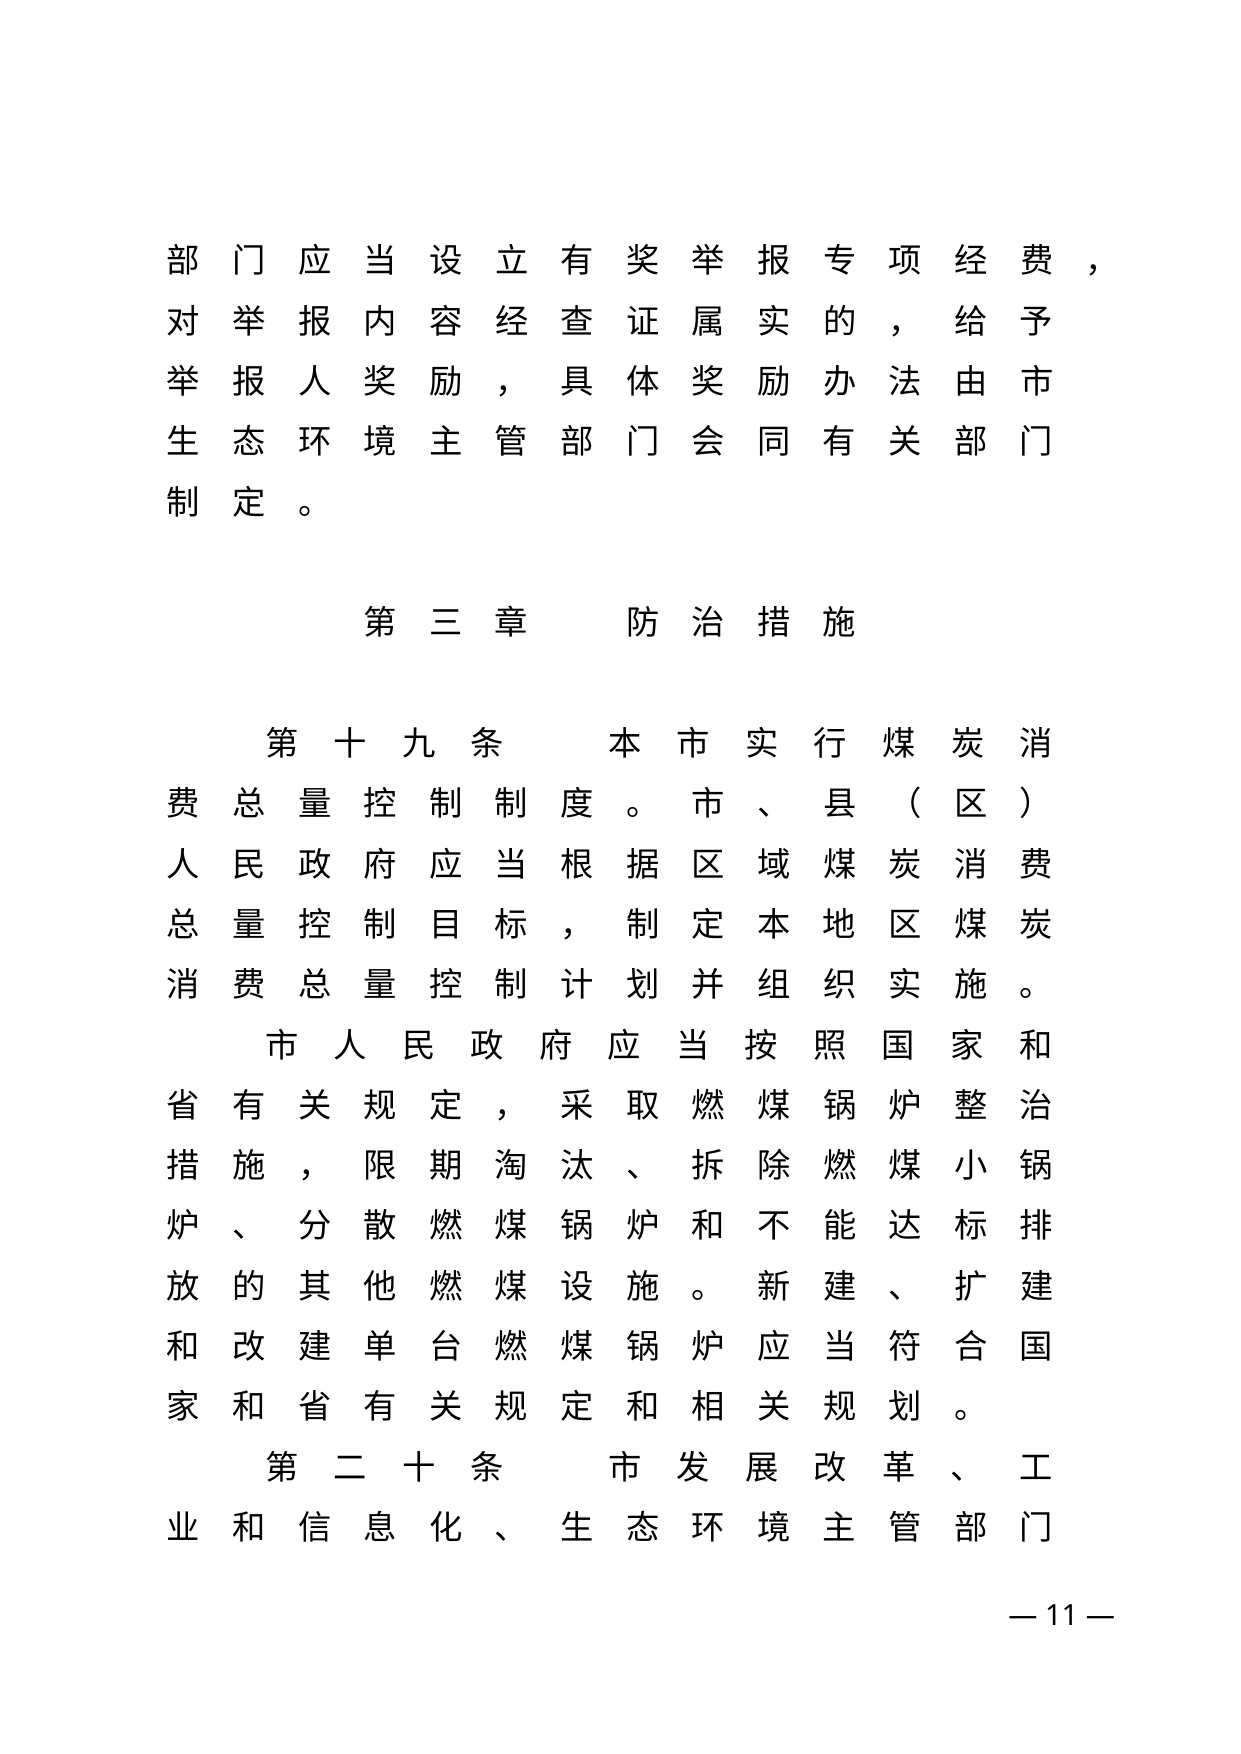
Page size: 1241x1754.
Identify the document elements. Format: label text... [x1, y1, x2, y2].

text 第十九条 本市实行煤炭消费总量控制制度。市、县（区）人民政府应当根据区域煤炭消费总量控制目标，制定本地区煤炭消费总量控制计划并组织实施。 [167, 711, 1085, 1012]
text 市人民政府应当按照国家和省有关规定，采取燃煤锅炉整治措施，限期淘汰、拆除燃煤小锅炉、分散燃煤锅炉和不能达标排放的其他燃煤设施。新建、扩建和改建单台燃煤锅炉应当符合国家和省有关规定和相关规划。 [167, 1012, 1085, 1434]
text 第三章 防治措施 [167, 590, 1085, 650]
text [167, 1434, 1085, 1555]
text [167, 228, 1085, 530]
